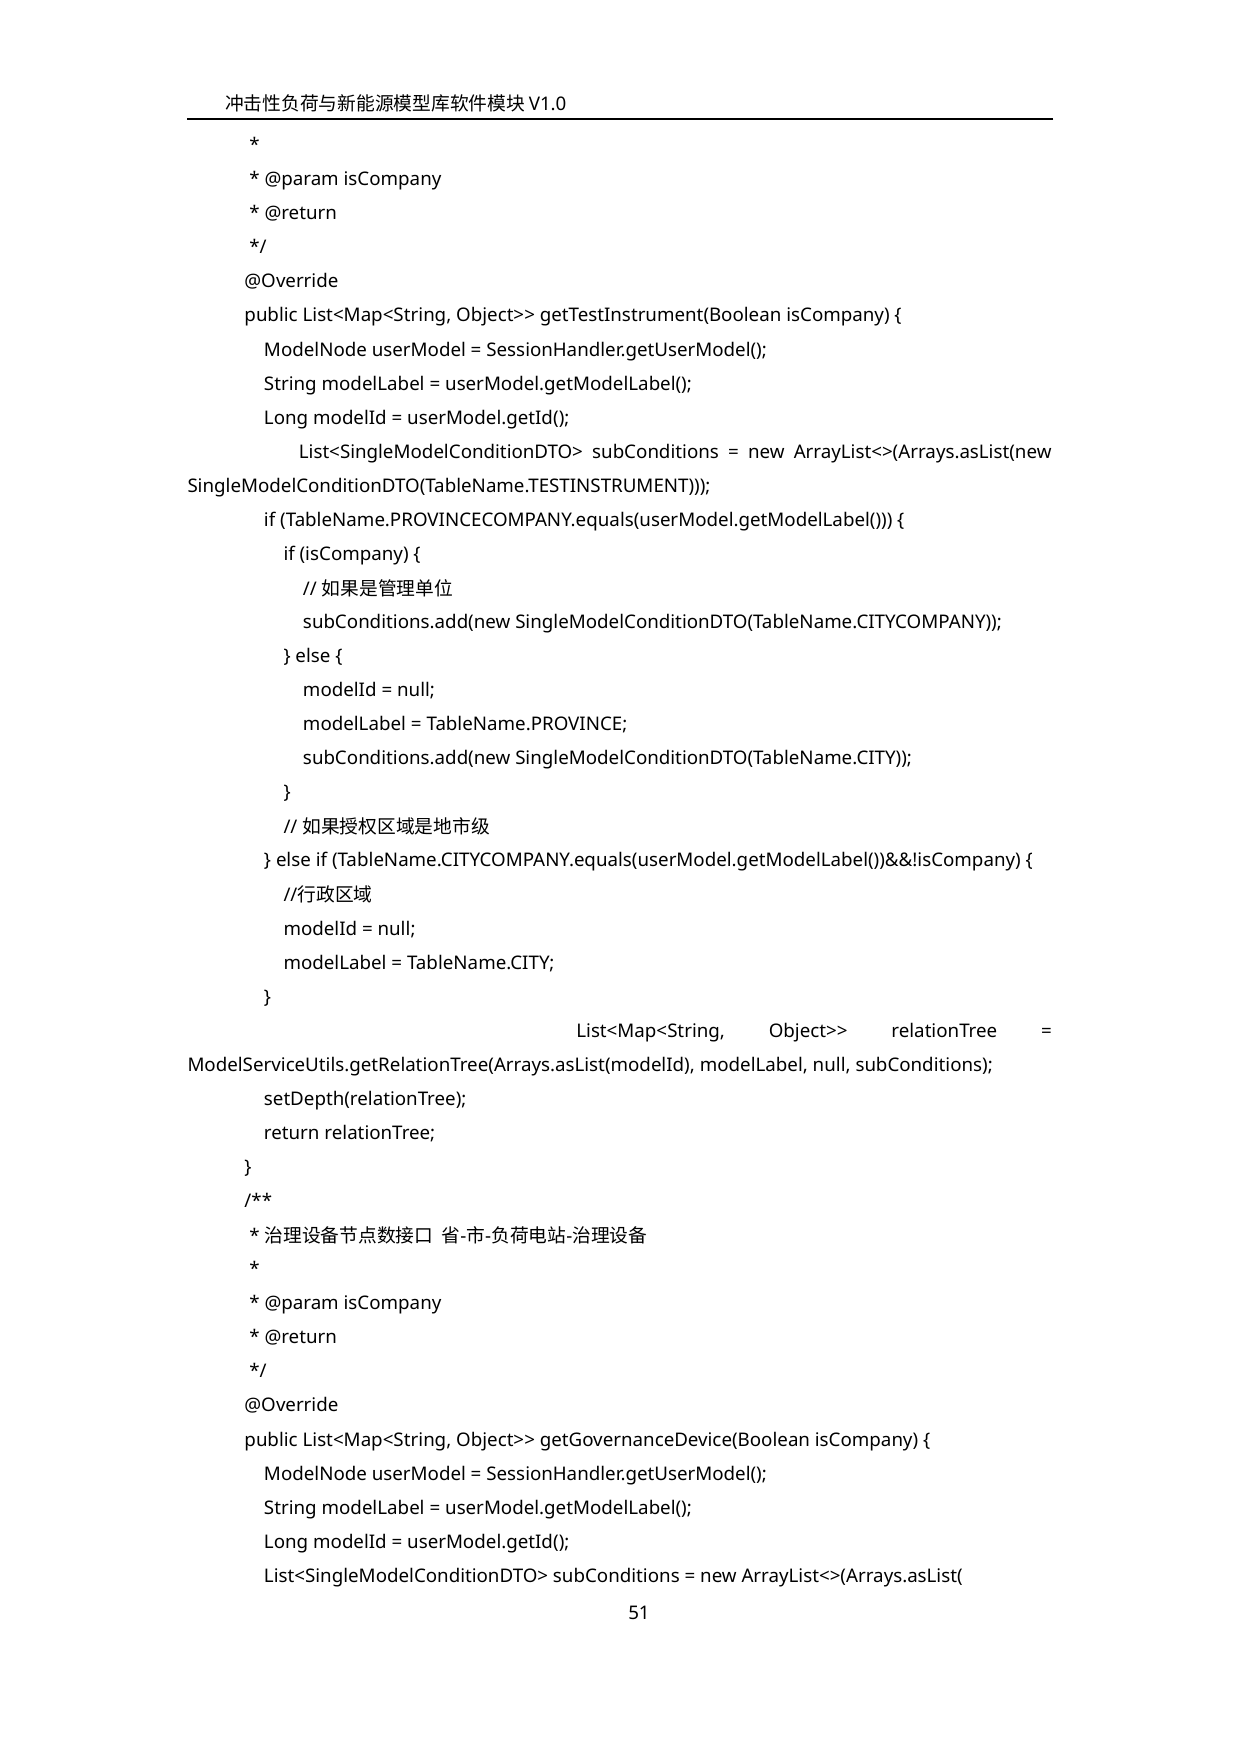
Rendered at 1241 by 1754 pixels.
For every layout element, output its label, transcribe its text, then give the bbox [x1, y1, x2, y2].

text // 如果授权区域是地市级 [187, 808, 1053, 842]
text return relationTree; [187, 1115, 1053, 1149]
text @Override [187, 263, 1053, 297]
text * [187, 127, 1053, 161]
text modelLabel = TableName.PROVINCE; [187, 706, 1053, 740]
text subConditions.add(new SingleModelConditionDTO(TableName.CITYCOMPANY)); [187, 604, 1053, 638]
text if (isCompany) { [187, 536, 1053, 570]
text * @param isCompany [187, 1285, 1053, 1319]
text String modelLabel = userModel.getModelLabel(); [187, 1490, 1053, 1524]
text // 如果是管理单位 [187, 570, 1053, 604]
text } [187, 979, 1053, 1013]
text * @param isCompany [187, 161, 1053, 195]
text subConditions.add(new SingleModelConditionDTO(TableName.CITY)); [187, 740, 1053, 774]
text Long modelId = userModel.getId(); [187, 1524, 1053, 1558]
text /** [187, 1183, 1053, 1217]
text */ [187, 229, 1053, 263]
text */ [187, 1353, 1053, 1387]
text if (TableName.PROVINCECOMPANY.equals(userModel.getModelLabel())) { [187, 502, 1053, 536]
text * 治理设备节点数接口 省-市-负荷电站-治理设备 [187, 1217, 1053, 1251]
text ModelNode userModel = SessionHandler.getUserModel(); [187, 1456, 1053, 1490]
text * [187, 1251, 1053, 1285]
text List<Map<String, Object>> relationTree = ModelServiceUtils.getRelationTree(Arrays.asList(modelId), modelLabel, null, subConditions); [187, 1013, 1053, 1081]
text modelId = null; [187, 672, 1053, 706]
text * @return [187, 195, 1053, 229]
text } [187, 1149, 1053, 1183]
text List<SingleModelConditionDTO> subConditions = new ArrayList<>(Arrays.asList(new SingleModelConditionDTO(TableName.TESTINSTRUMENT))); [187, 434, 1053, 502]
text public List<Map<String, Object>> getGovernanceDevice(Boolean isCompany) { [187, 1422, 1053, 1456]
text } else { [187, 638, 1053, 672]
text * @return [187, 1319, 1053, 1353]
text modelLabel = TableName.CITY; [187, 945, 1053, 979]
text //行政区域 [187, 877, 1053, 911]
text Long modelId = userModel.getId(); [187, 400, 1053, 434]
text modelId = null; [187, 911, 1053, 945]
text setDepth(relationTree); [187, 1081, 1053, 1115]
text } else if (TableName.CITYCOMPANY.equals(userModel.getModelLabel())&&!isCompany) { [187, 842, 1053, 877]
text public List<Map<String, Object>> getTestInstrument(Boolean isCompany) { [187, 297, 1053, 332]
text ModelNode userModel = SessionHandler.getUserModel(); [187, 332, 1053, 366]
text @Override [187, 1387, 1053, 1422]
text } [187, 774, 1053, 808]
text String modelLabel = userModel.getModelLabel(); [187, 366, 1053, 400]
text List<SingleModelConditionDTO> subConditions = new ArrayList<>(Arrays.asList( [187, 1558, 1053, 1592]
